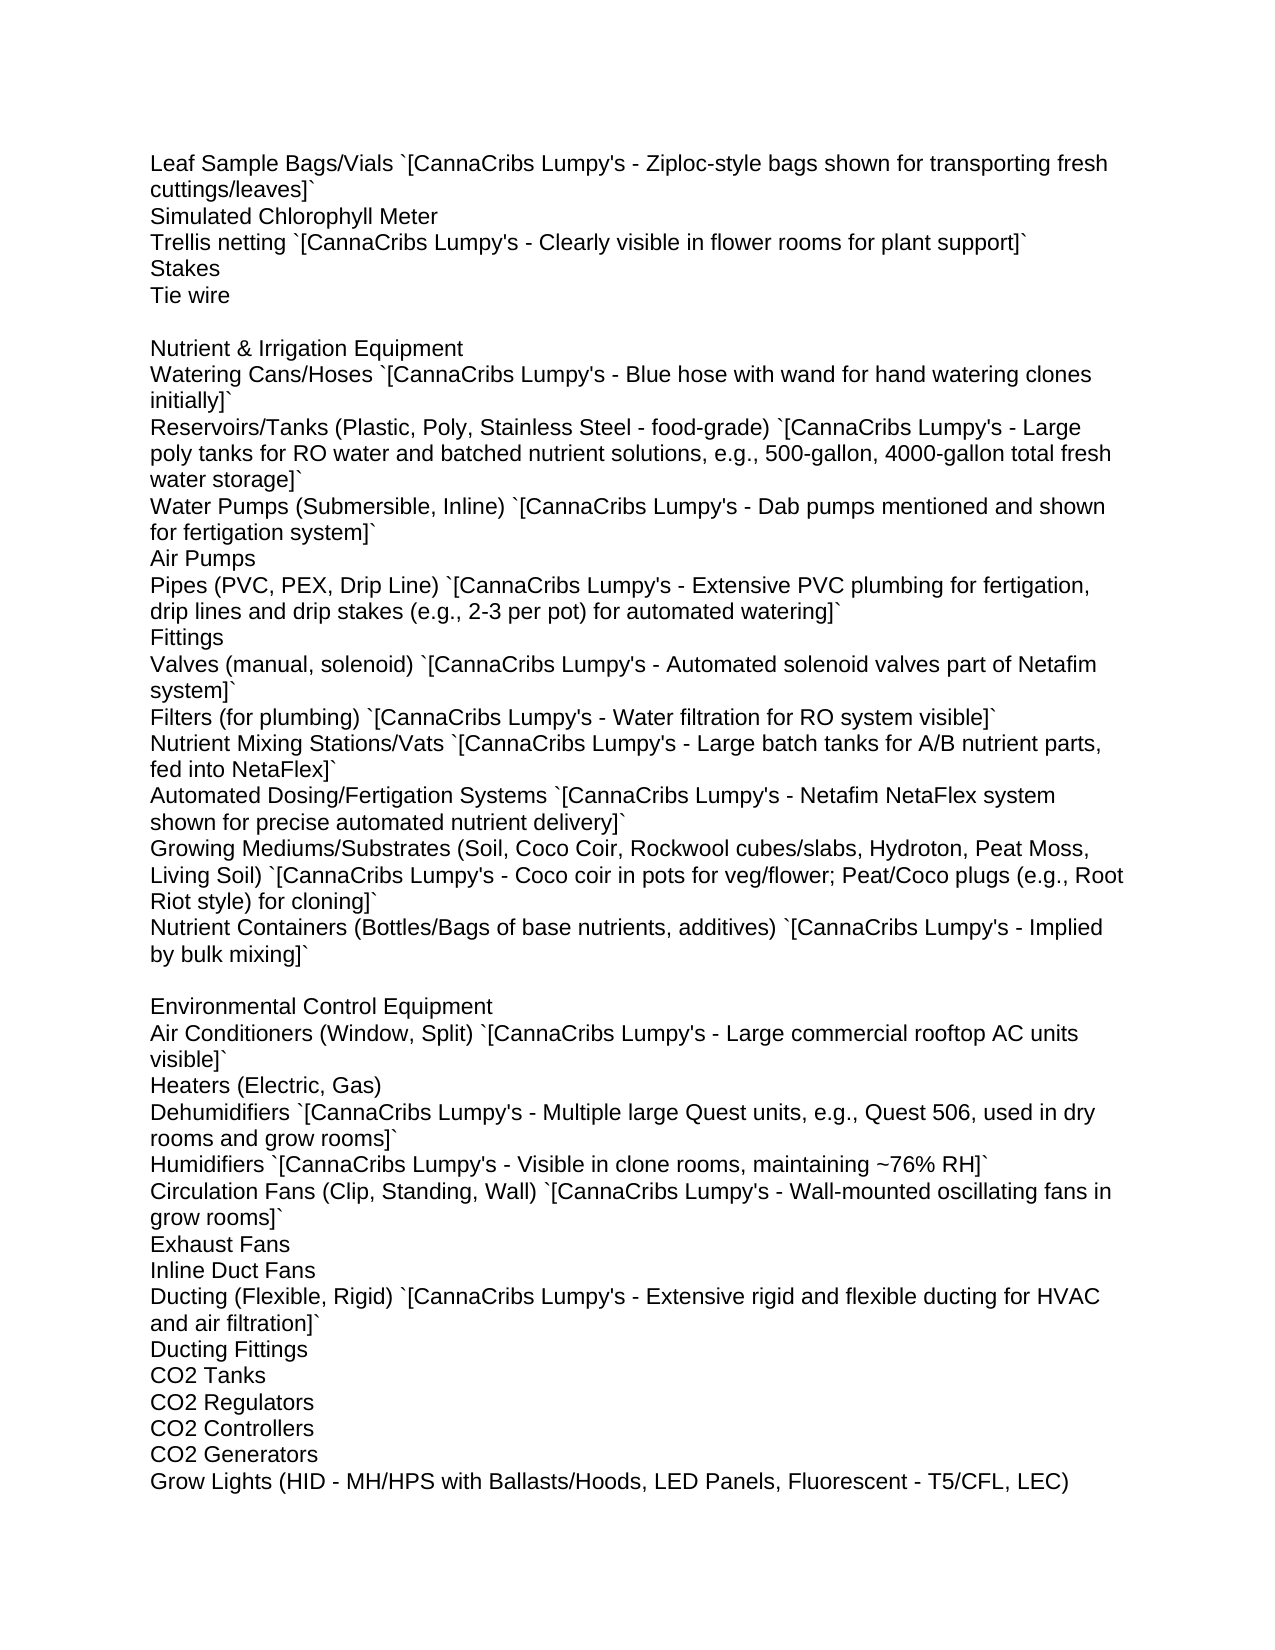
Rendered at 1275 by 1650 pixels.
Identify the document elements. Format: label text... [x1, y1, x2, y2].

text Stakes [150, 255, 1125, 282]
text Fittings [150, 624, 1125, 651]
text Growing Mediums/Substrates (Soil, Coco Coir, Rockwool cubes/slabs, Hydroton, Peat Moss, Living Soil) `[CannaCribs Lumpy's - Coco coir in pots for veg/flower; Peat/Coco plugs (e.g., Root Riot style) for cloning]` [150, 835, 1125, 914]
text Reservoirs/Tanks (Plastic, Poly, Stainless Steel - food-grade) `[CannaCribs Lumpy's - Large poly tanks for RO water and batched nutrient solutions, e.g., 500-gallon, 4000-gallon total fresh water storage]` [150, 413, 1125, 493]
text CO2 Regulators [150, 1389, 1125, 1415]
text Pipes (PVC, PEX, Drip Line) `[CannaCribs Lumpy's - Extensive PVC plumbing for fertigation, drip lines and drip stakes (e.g., 2-3 per pot) for automated watering]` [150, 572, 1125, 624]
text Humidifiers `[CannaCribs Lumpy's - Visible in clone rooms, maintaining ~76% RH]` [150, 1151, 1125, 1178]
text Grow Lights (HID - MH/HPS with Ballasts/Hoods, LED Panels, Fluorescent - T5/CFL, LEC) [150, 1468, 1125, 1494]
text CO2 Controllers [150, 1415, 1125, 1441]
text Filters (for plumbing) `[CannaCribs Lumpy's - Water filtration for RO system visible]` [150, 703, 1125, 730]
text Watering Cans/Hoses `[CannaCribs Lumpy's - Blue hose with wand for hand watering clones initially]` [150, 361, 1125, 413]
text Nutrient Containers (Bottles/Bags of base nutrients, additives) `[CannaCribs Lumpy's - Implied by bulk mixing]` [150, 914, 1125, 967]
text CO2 Tanks [150, 1362, 1125, 1389]
text Circulation Fans (Clip, Standing, Wall) `[CannaCribs Lumpy's - Wall-mounted oscillating fans in grow rooms]` [150, 1178, 1125, 1231]
text Valves (manual, solenoid) `[CannaCribs Lumpy's - Automated solenoid valves part of Netafim system]` [150, 651, 1125, 703]
text Inline Duct Fans [150, 1257, 1125, 1283]
text Dehumidifiers `[CannaCribs Lumpy's - Multiple large Quest units, e.g., Quest 506, used in dry rooms and grow rooms]` [150, 1099, 1125, 1151]
text CO2 Generators [150, 1441, 1125, 1468]
text Nutrient & Irrigation Equipment [150, 334, 1125, 361]
text Automated Dosing/Fertigation Systems `[CannaCribs Lumpy's - Netafim NetaFlex system shown for precise automated nutrient delivery]` [150, 782, 1125, 835]
text Exhaust Fans [150, 1231, 1125, 1257]
text Water Pumps (Submersible, Inline) `[CannaCribs Lumpy's - Dab pumps mentioned and shown for fertigation system]` [150, 493, 1125, 545]
text Air Pumps [150, 545, 1125, 572]
text Ducting Fittings [150, 1336, 1125, 1362]
text Tie wire [150, 282, 1125, 308]
text Air Conditioners (Window, Split) `[CannaCribs Lumpy's - Large commercial rooftop AC units visible]` [150, 1020, 1125, 1072]
text Simulated Chlorophyll Meter [150, 203, 1125, 229]
text Trellis netting `[CannaCribs Lumpy's - Clearly visible in flower rooms for plant support]` [150, 229, 1125, 255]
text Environmental Control Equipment [150, 993, 1125, 1020]
text Heaters (Electric, Gas) [150, 1072, 1125, 1099]
text Ducting (Flexible, Rigid) `[CannaCribs Lumpy's - Extensive rigid and flexible ducting for HVAC and air filtration]` [150, 1283, 1125, 1336]
text Leaf Sample Bags/Vials `[CannaCribs Lumpy's - Ziploc-style bags shown for transporting fresh cuttings/leaves]` [150, 150, 1125, 203]
text Nutrient Mixing Stations/Vats `[CannaCribs Lumpy's - Large batch tanks for A/B nutrient parts, fed into NetaFlex]` [150, 730, 1125, 782]
